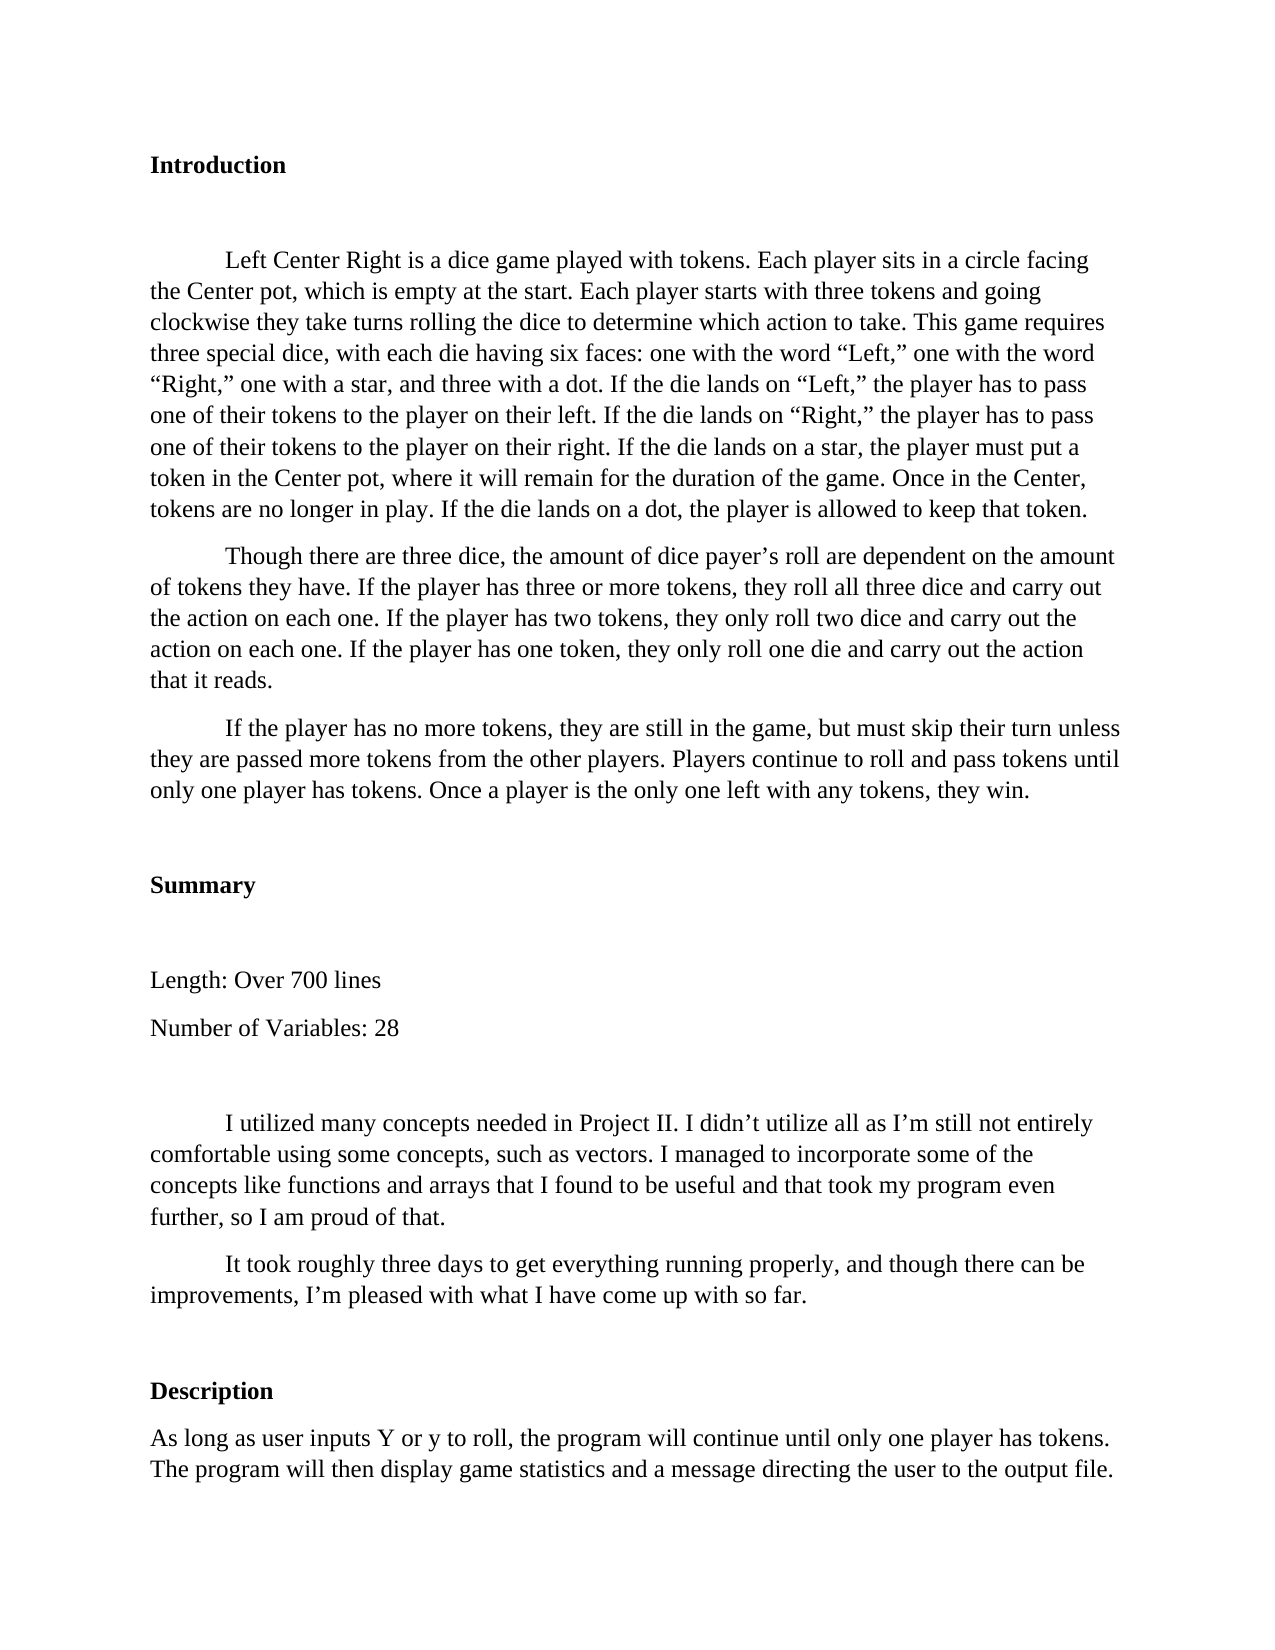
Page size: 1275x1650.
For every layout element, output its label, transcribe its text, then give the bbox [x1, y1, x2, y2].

text It took roughly three days to get everything running properly, and though there can be improvements, I’m pleased with what I have come up with so far. [150, 1249, 1125, 1309]
text Description [150, 1376, 1125, 1404]
text Introduction [150, 150, 1125, 179]
text Summary [150, 870, 1125, 899]
text I utilized many concepts needed in Project II. I didn’t utilize all as I’m still not entirely comfortable using some concepts, such as vectors. I managed to incorporate some of the concepts like functions and arrays that I found to be useful and that took my program even further, so I am proud of that. [150, 1108, 1125, 1230]
text Number of Variables: 28 [150, 1013, 1125, 1042]
text If the player has no more tokens, they are still in the game, but must skip their turn unless they are passed more tokens from the other players. Players continue to roll and pass tokens until only one player has tokens. Once a player is the only one left with any tokens, they win. [150, 713, 1125, 804]
text Length: Over 700 lines [150, 965, 1125, 994]
text Though there are three dice, the amount of dice payer’s roll are dependent on the amount of tokens they have. If the player has three or more tokens, they roll all three dice and carry out the action on each one. If the player has two tokens, they only roll two dice and carry out the action on each one. If the player has one token, they only roll one die and carry out the action that it reads. [150, 541, 1125, 694]
text Left Center Right is a dice game played with tokens. Each player sits in a circle facing the Center pot, which is empty at the start. Each player starts with three tokens and going clockwise they take turns rolling the dice to determine which action to take. This game requires three special dice, with each die having six faces: one with the word “Left,” one with the word “Right,” one with a star, and three with a dot. If the die lands on “Left,” the player has to pass one of their tokens to the player on their left. If the die lands on “Right,” the player has to pass one of their tokens to the player on their right. If the die lands on a star, the player must put a token in the Center pot, where it will remain for the duration of the game. Once in the Center, tokens are no longer in play. If the die lands on a dot, the player is allowed to keep that token. [150, 245, 1125, 522]
text As long as user inputs Y or y to roll, the program will continue until only one player has tokens. The program will then display game statistics and a message directing the user to the output file. [150, 1423, 1125, 1483]
